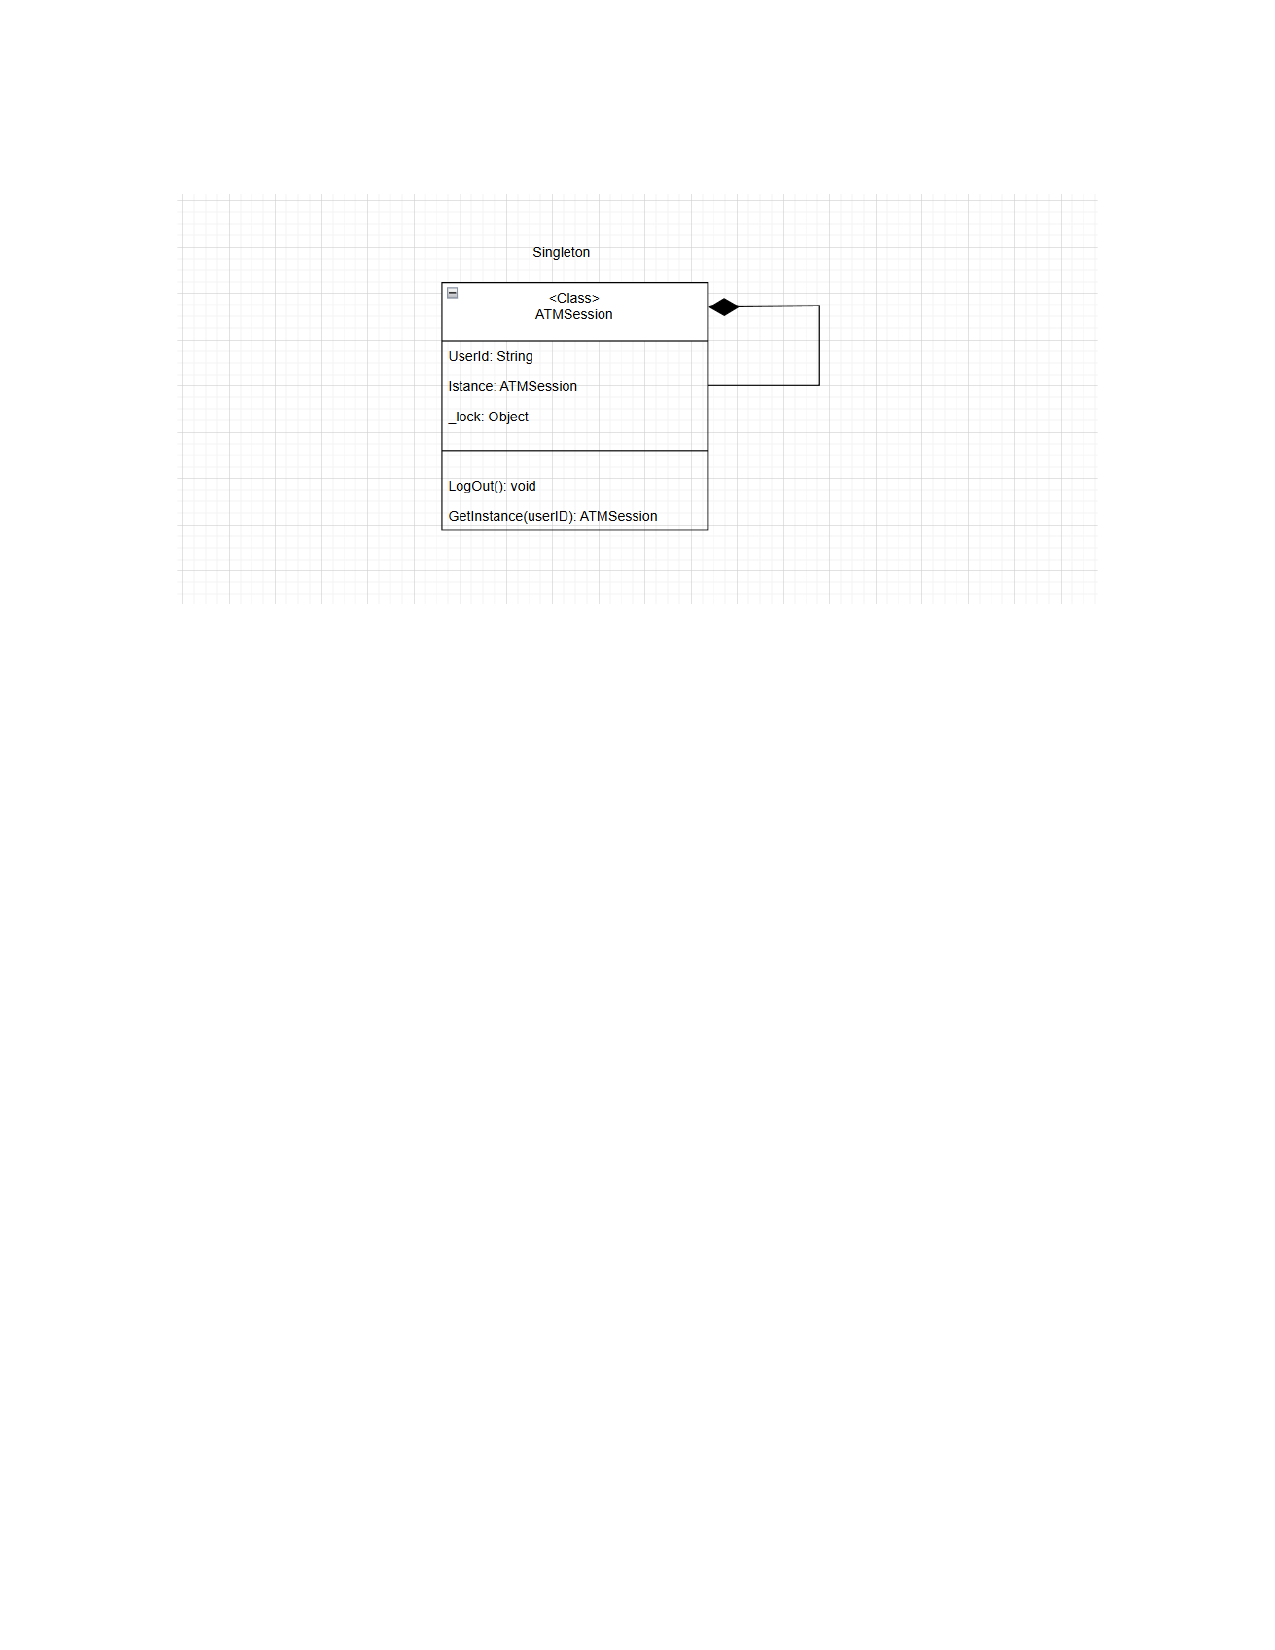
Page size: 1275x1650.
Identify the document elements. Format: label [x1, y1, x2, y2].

picture [177, 194, 1098, 604]
